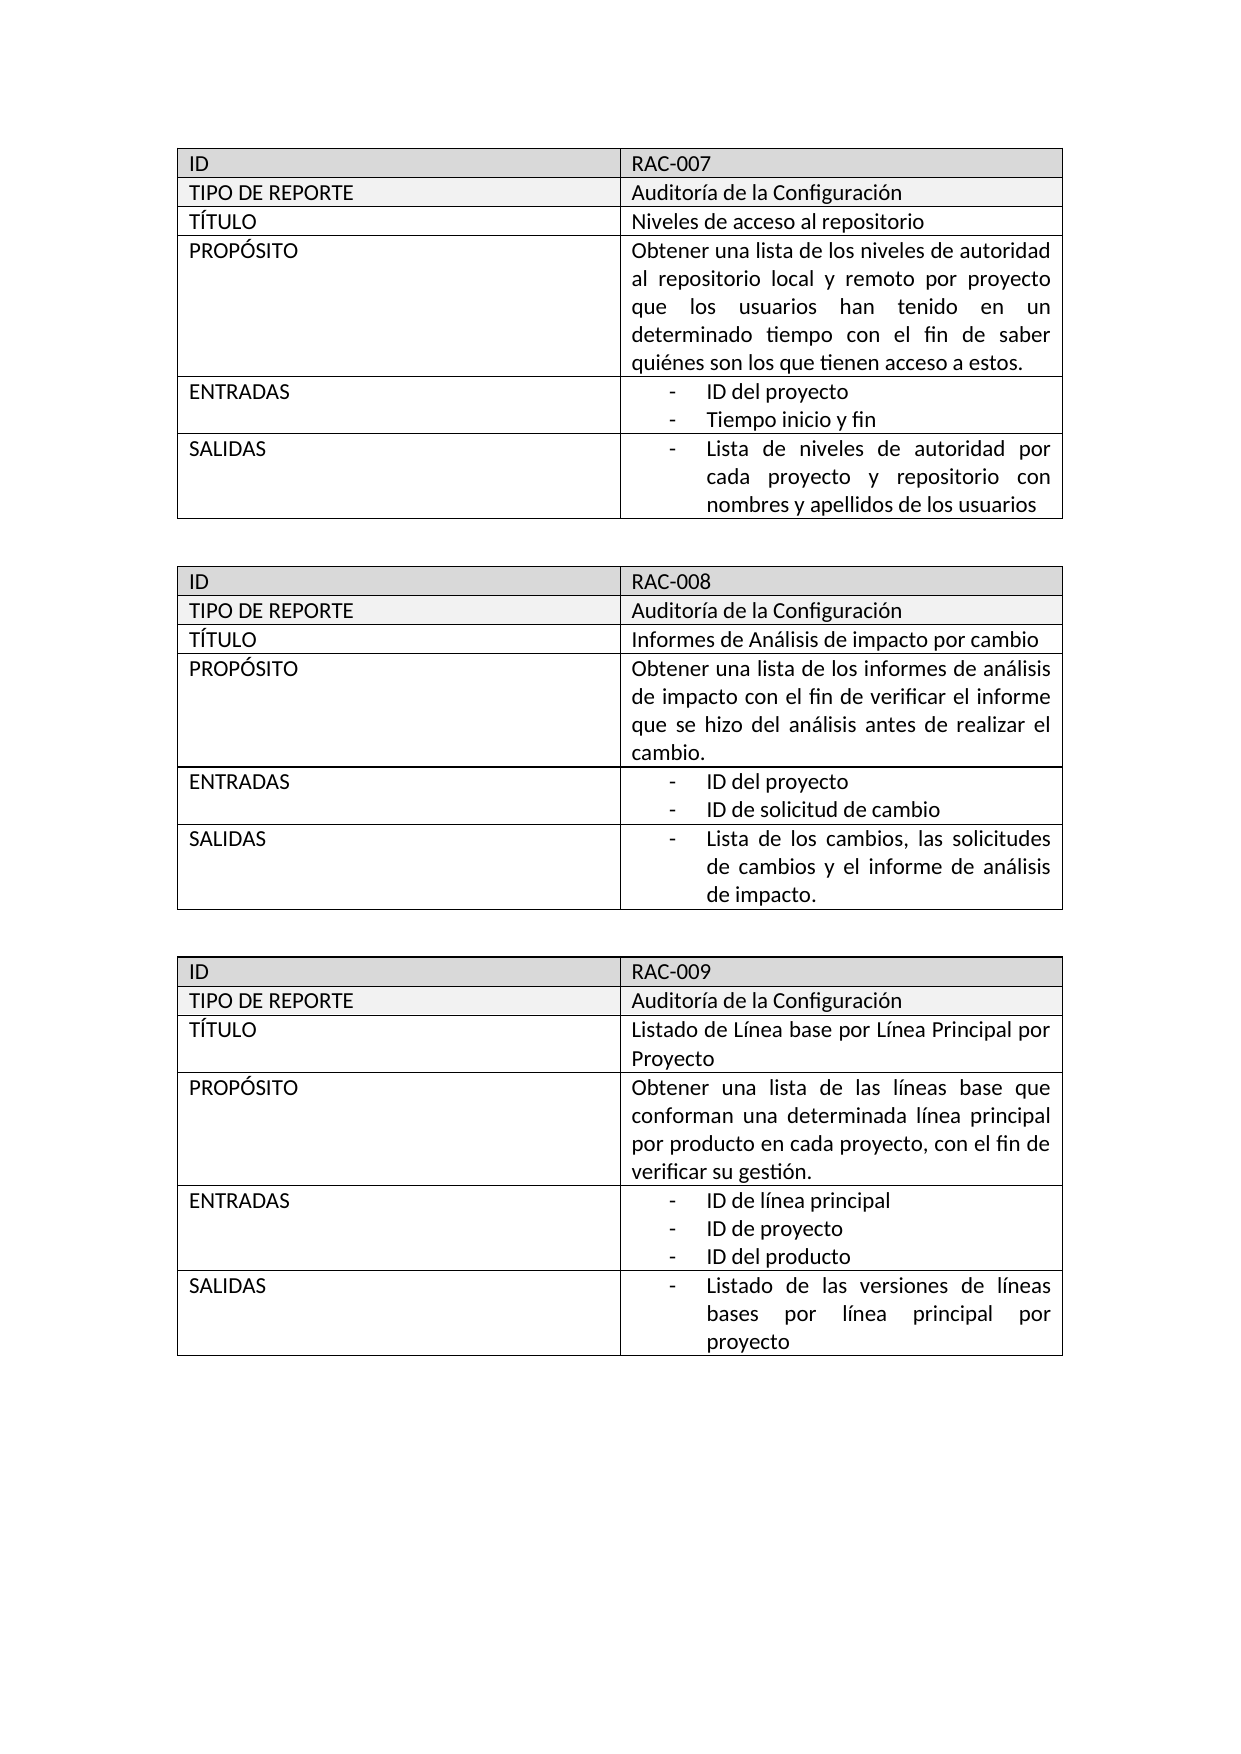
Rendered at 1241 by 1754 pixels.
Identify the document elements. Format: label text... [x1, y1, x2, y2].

table_cell ENTRADAS [178, 377, 620, 433]
table_cell Obtener una lista de las líneas base que conforman una determinada línea principal por producto en cada proyecto, con el fin de verificar su gestión. [621, 1073, 1062, 1185]
table_cell Auditoría de la Configuración [621, 178, 1062, 206]
table_cell Informes de Análisis de impacto por cambio [621, 625, 1062, 653]
table_cell ID de línea principal ID de proyecto ID del producto [621, 1186, 1062, 1270]
table_cell TÍTULO [178, 1016, 620, 1072]
table_cell ENTRADAS [178, 1186, 620, 1270]
table_header ID [178, 958, 620, 986]
table_cell ENTRADAS [178, 768, 620, 823]
table_cell ID del proyecto ID de solicitud de cambio [621, 768, 1062, 823]
table_cell Niveles de acceso al repositorio [621, 207, 1062, 235]
table_cell SALIDAS [178, 1271, 620, 1355]
table_cell Listado de Línea base por Línea Principal por Proyecto [621, 1016, 1062, 1072]
table_cell Obtener una lista de los niveles de autoridad al repositorio local y remoto por proyecto que los usuarios han tenido en un determinado tiempo con el fin de saber quiénes son los que tienen acceso a estos. [621, 236, 1062, 376]
table_cell Listado de las versiones de líneas bases por línea principal por proyecto [621, 1271, 1062, 1355]
table_cell Lista de niveles de autoridad por cada proyecto y repositorio con nombres y apellidos de los usuarios [621, 434, 1062, 518]
table_header RAC-009 [621, 958, 1062, 986]
table_cell PROPÓSITO [178, 654, 620, 766]
table_cell ID del proyecto Tiempo inicio y fin [621, 377, 1062, 433]
table_cell PROPÓSITO [178, 236, 620, 376]
table_cell SALIDAS [178, 825, 620, 908]
table_header RAC-007 [621, 149, 1062, 177]
table_header ID [178, 567, 620, 595]
table_cell TIPO DE REPORTE [178, 596, 620, 624]
table_cell TIPO DE REPORTE [178, 178, 620, 206]
table_cell Lista de los cambios, las solicitudes de cambios y el informe de análisis de impacto. [621, 825, 1062, 908]
table_cell TÍTULO [178, 207, 620, 235]
table_cell TÍTULO [178, 625, 620, 653]
table_cell Auditoría de la Configuración [621, 596, 1062, 624]
table_header RAC-008 [621, 567, 1062, 595]
table_cell SALIDAS [178, 434, 620, 518]
table_cell Obtener una lista de los informes de análisis de impacto con el fin de verificar el informe que se hizo del análisis antes de realizar el cambio. [621, 654, 1062, 766]
table_header ID [178, 149, 620, 177]
table_cell TIPO DE REPORTE [178, 987, 620, 1014]
table_cell Auditoría de la Configuración [621, 987, 1062, 1014]
table_cell PROPÓSITO [178, 1073, 620, 1185]
